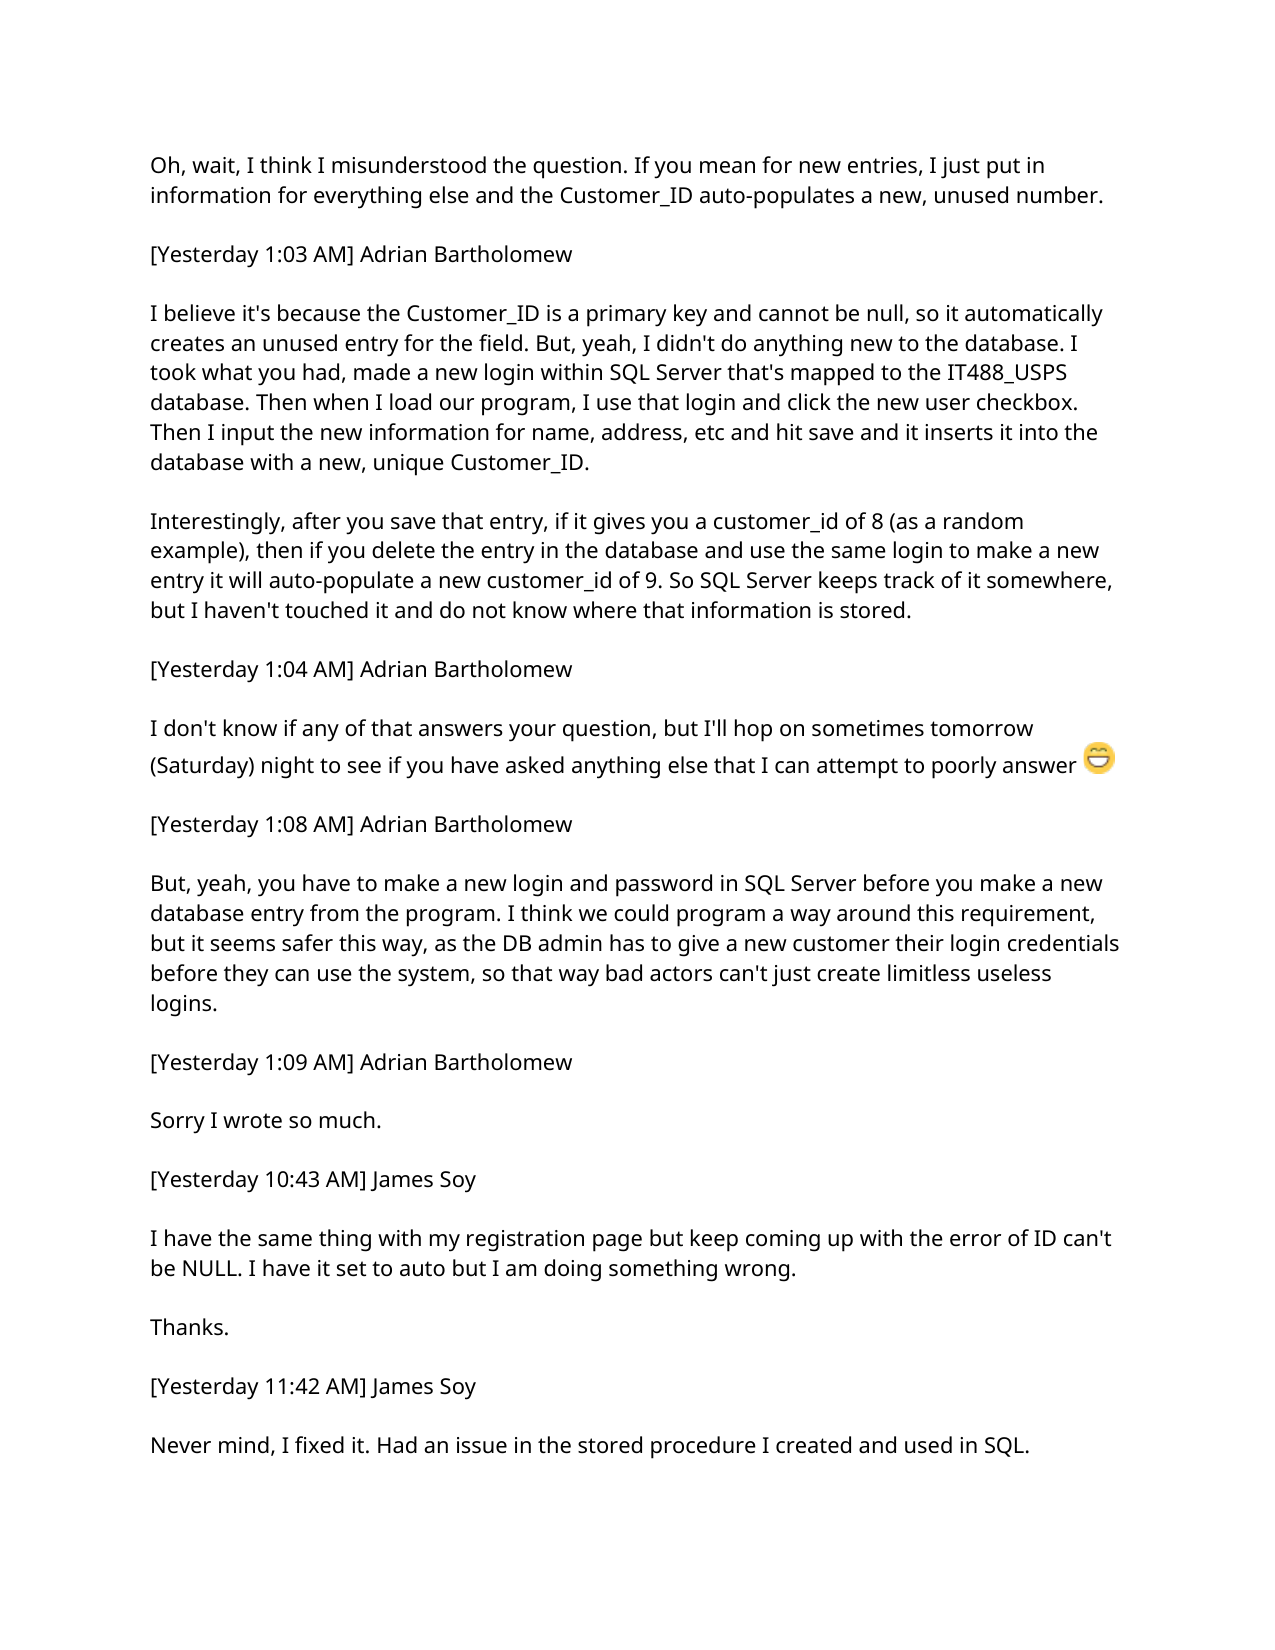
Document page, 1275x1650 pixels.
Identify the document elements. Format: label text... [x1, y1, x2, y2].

text [Yesterday 1:09 AM] Adrian Bartholomew [150, 1047, 1125, 1076]
text [Yesterday 1:04 AM] Adrian Bartholomew [150, 654, 1125, 684]
text [Yesterday 1:08 AM] Adrian Bartholomew [150, 809, 1125, 839]
text I believe it's because the Customer_ID is a primary key and cannot be null, so it automatically creates an unused entry for the field. But, yeah, I didn't do anything new to the database. I took what you had, made a new login within SQL Server that's mapped to the IT488_USPS database. Then when I load our program, I use that login and click the new user checkbox. Then I input the new information for name, address, etc and hit save and it inserts it into the database with a new, unique Customer_ID. [150, 298, 1125, 476]
text Never mind, I fixed it. Had an issue in the stored procedure I created and used in SQL. [150, 1430, 1125, 1460]
text Thanks. [150, 1312, 1125, 1342]
text [Yesterday 1:03 AM] Adrian Bartholomew [150, 239, 1125, 268]
text I don't know if any of that answers your question, but I'll hop on sometimes tomorrow (Saturday) night to see if you have asked anything else that I can attempt to poorly answer [150, 713, 1125, 780]
text [Yesterday 10:43 AM] James Soy [150, 1164, 1125, 1194]
text Interestingly, after you save that entry, if it gives you a customer_id of 8 (as a random example), then if you delete the entry in the database and use the same login to make a new entry it will auto-populate a new customer_id of 9. So SQL Server keeps track of it somewhere, but I haven't touched it and do not know where that information is stored. [150, 506, 1125, 625]
text But, yeah, you have to make a new login and password in SQL Server before you make a new database entry from the program. I think we could program a way around this requirement, but it seems safer this way, as the DB admin has to give a new customer their login credentials before they can use the system, so that way bad actors can't just create limitless useless logins. [150, 868, 1125, 1017]
text Oh, wait, I think I misunderstood the question. If you mean for new entries, I just put in information for everything else and the Customer_ID auto-populates a new, unused number. [150, 150, 1125, 209]
text Sorry I wrote so much. [150, 1106, 1125, 1135]
picture [1083, 742, 1115, 774]
text [Yesterday 11:42 AM] James Soy [150, 1371, 1125, 1401]
text I have the same thing with my registration page but keep coming up with the error of ID can't be NULL. I have it set to auto but I am doing something wrong. [150, 1223, 1125, 1283]
